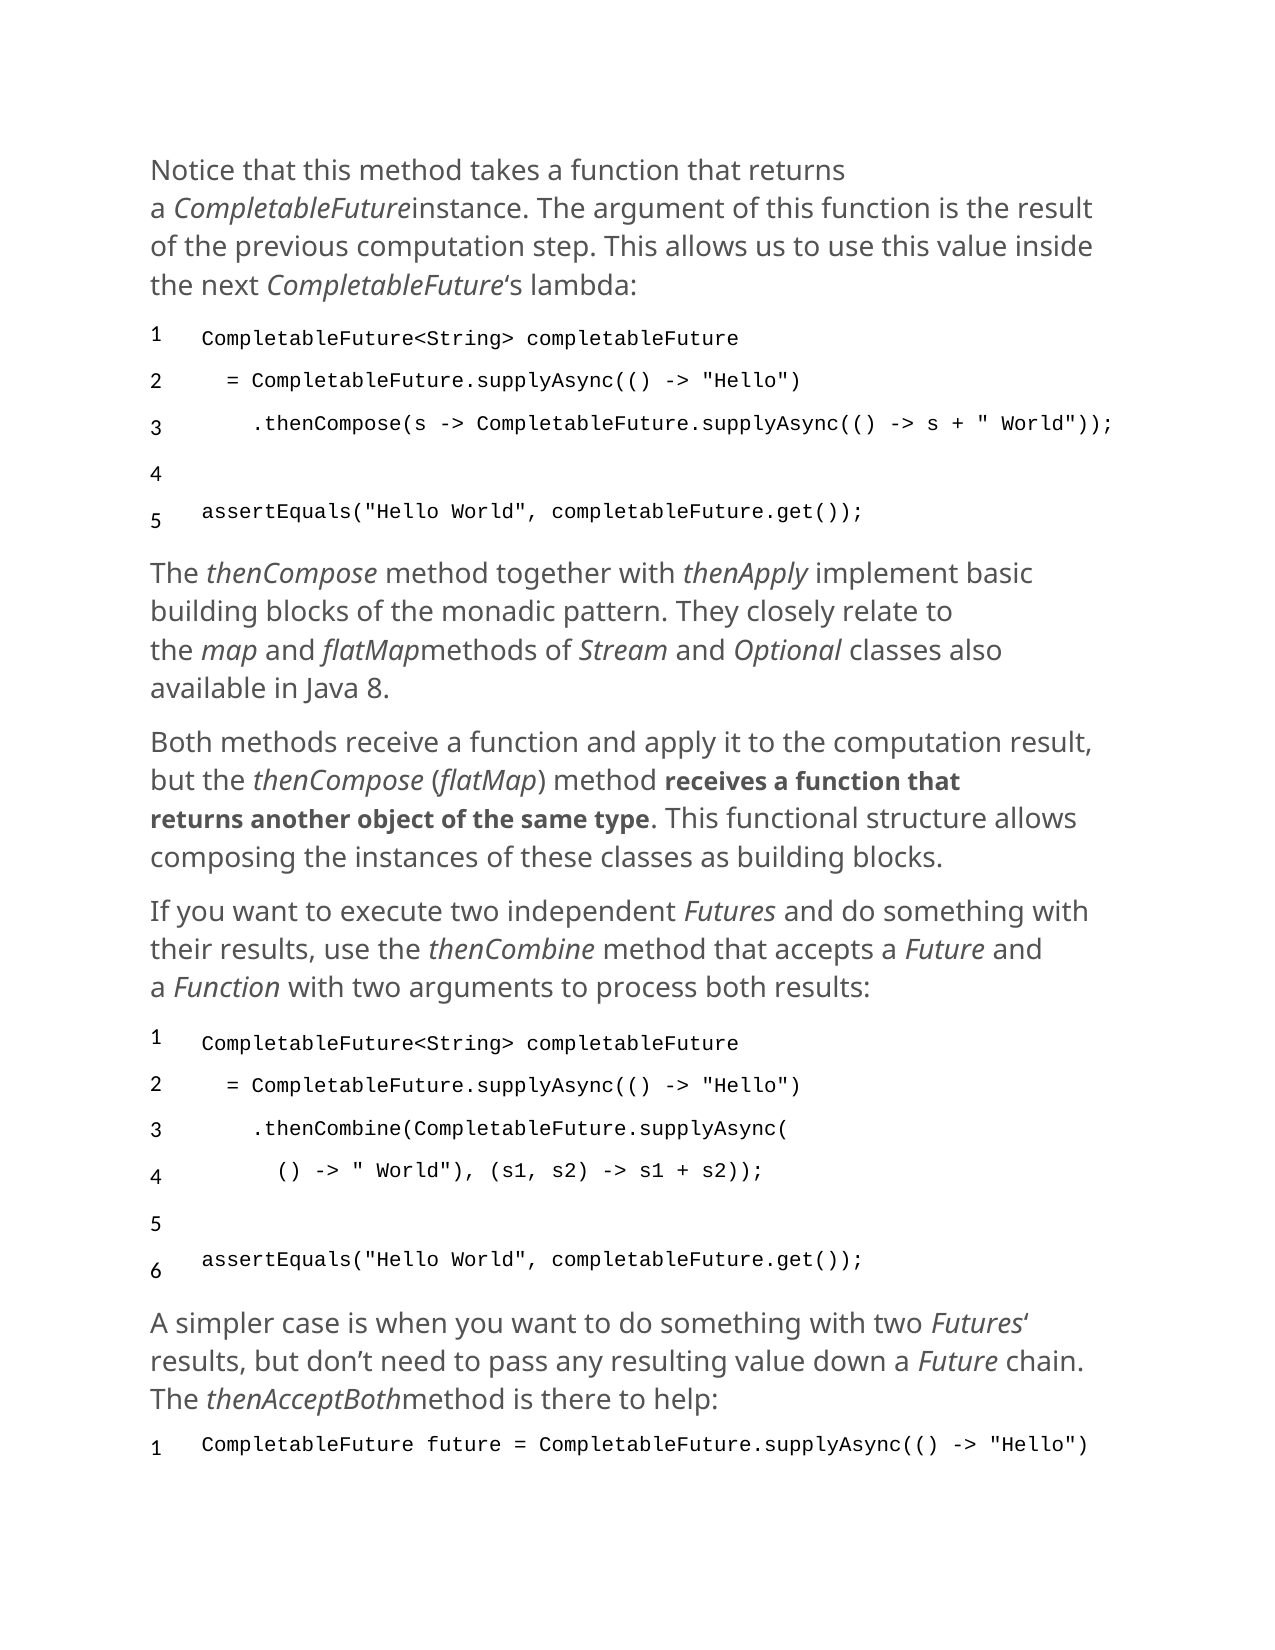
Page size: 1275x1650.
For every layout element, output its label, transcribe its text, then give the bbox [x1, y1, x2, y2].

text Both methods receive a function and apply it to the computation result, but the thenCompose (flatMap) method receives a function that returns another object of the same type. This functional structure allows composing the instances of these classes as building blocks. [150, 722, 1125, 876]
table_header 1 2 3 [150, 1434, 201, 1480]
table_header 1 2 3 4 5 [150, 319, 201, 553]
table_header CompletableFuture<String> completableFuture = CompletableFuture.supplyAsync(() -> "Hello") .thenCompose(s -> CompletableFuture.supplyAsync(() -> s + " World")); assertEquals("Hello World", completableFuture.get()); [201, 319, 1222, 553]
text The thenCompose method together with thenApply implement basic building blocks of the monadic pattern. They closely relate to the map and flatMapmethods of Stream and Optional classes also available in Java 8. [150, 553, 1125, 707]
table_header 1 2 3 4 5 6 [150, 1022, 201, 1303]
text If you want to execute two independent Futures and do something with their results, use the thenCombine method that accepts a Future and a Function with two arguments to process both results: [150, 891, 1125, 1006]
text A simpler case is when you want to do something with two Futures‘ results, but don’t need to pass any resulting value down a Future chain. The thenAcceptBothmethod is there to help: [150, 1303, 1125, 1418]
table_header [201, 1434, 1222, 1480]
table_header CompletableFuture<String> completableFuture = CompletableFuture.supplyAsync(() -> "Hello") .thenCombine(CompletableFuture.supplyAsync( () -> " World"), (s1, s2) -> s1 + s2)); assertEquals("Hello World", completableFuture.get()); [201, 1022, 1222, 1303]
text Notice that this method takes a function that returns a CompletableFutureinstance. The argument of this function is the result of the previous computation step. This allows us to use this value inside the next CompletableFuture‘s lambda: [150, 150, 1125, 303]
